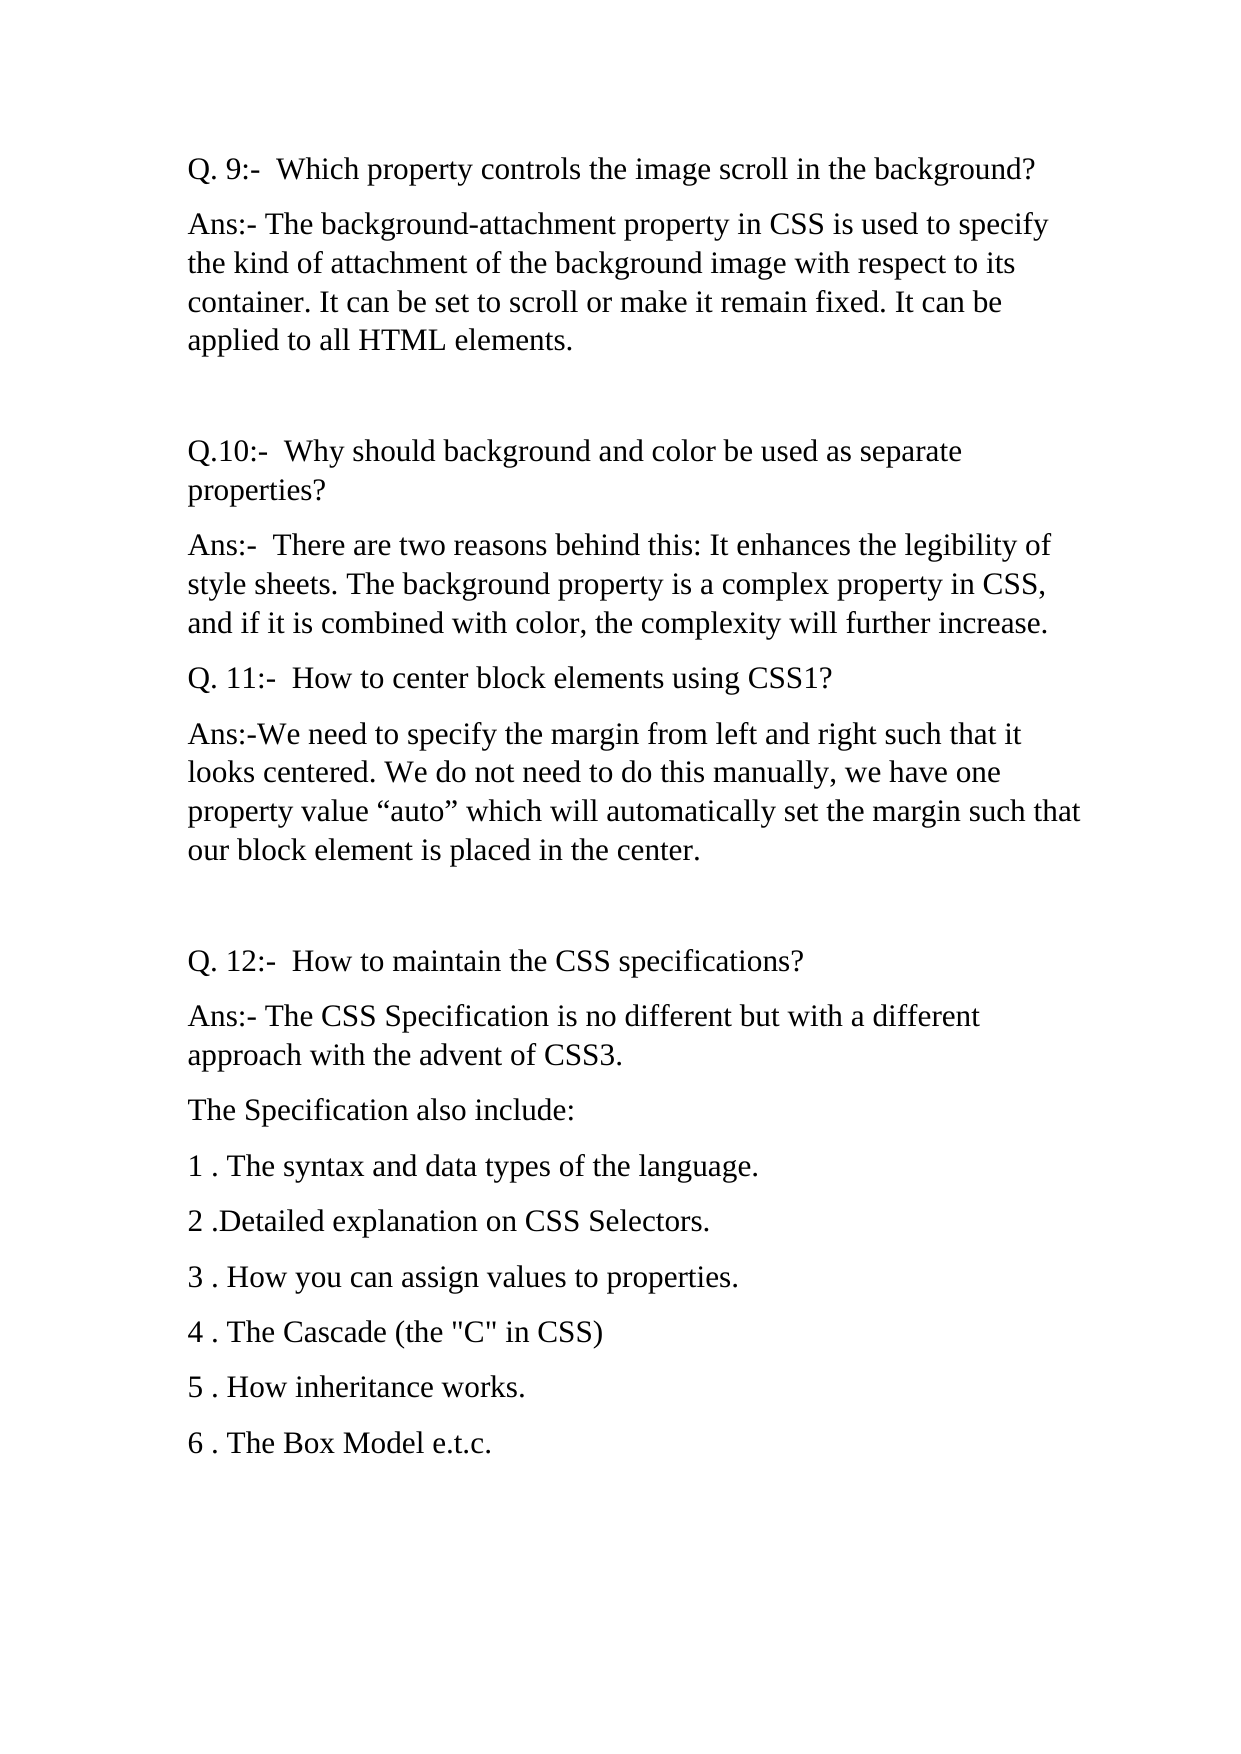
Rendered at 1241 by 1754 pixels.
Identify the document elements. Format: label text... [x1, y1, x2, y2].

text Q. 11:- How to center block elements using CSS1? [187, 659, 1090, 696]
text The Specification also include: [187, 1092, 1090, 1128]
text 3 . How you can assign values to properties. [187, 1258, 1090, 1294]
text 6 . The Box Model e.t.c. [187, 1424, 1090, 1460]
text 4 . The Cascade (the "C" in CSS) [187, 1313, 1090, 1349]
text Ans:- The CSS Specification is no different but with a different approach with the advent of CSS3. [187, 997, 1090, 1072]
text 5 . How inheritance works. [187, 1369, 1090, 1405]
text Ans:- The background-attachment property in CSS is used to specify the kind of attachment of the background image with respect to its container. It can be set to scroll or make it remain fixed. It can be applied to all HTML elements. [187, 205, 1090, 358]
text 1 . The syntax and data types of the language. [187, 1147, 1090, 1183]
text Ans:- There are two reasons behind this: It enhances the legibility of style sheets. The background property is a complex property in CSS, and if it is combined with color, the complexity will further increase. [187, 527, 1090, 640]
text 2 .Detailed explanation on CSS Selectors. [187, 1202, 1090, 1238]
text Q.10:- Why should background and color be used as separate properties? [187, 432, 1090, 507]
text Ans:-We need to specify the margin from left and right such that it looks centered. We do not need to do this manually, we have one property value “auto” which will automatically set the margin such that our block element is placed in the center. [187, 715, 1090, 867]
text Q. 12:- How to maintain the CSS specifications? [187, 942, 1090, 978]
text Q. 9:- Which property controls the image scroll in the background? [187, 150, 1090, 186]
